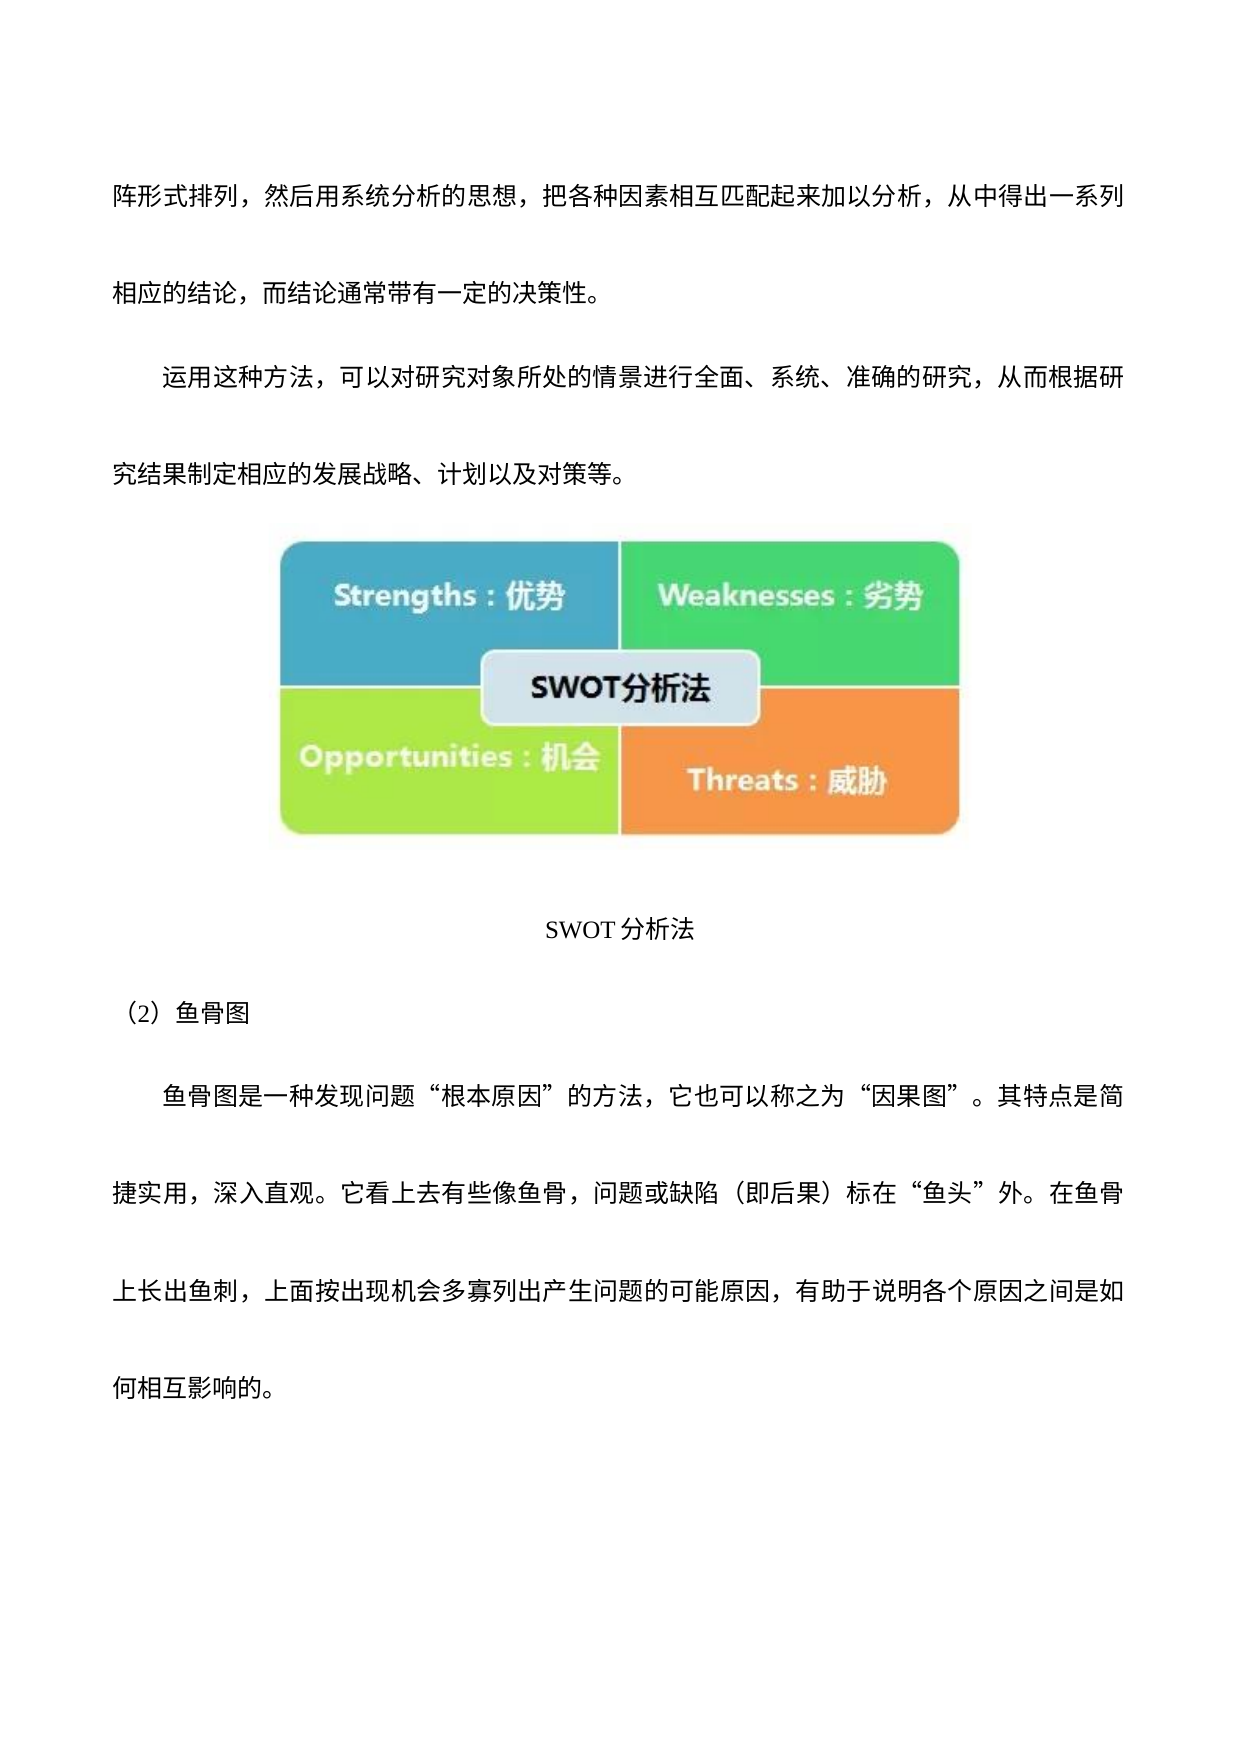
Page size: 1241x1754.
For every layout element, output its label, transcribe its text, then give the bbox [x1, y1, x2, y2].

picture [268, 523, 972, 850]
text 运用这种方法，可以对研究对象所处的情景进行全面、系统、准确的研究，从而根据研究结果制定相应的发展战略、计划以及对策等。 [112, 343, 1128, 505]
text （2）鱼骨图 [112, 979, 1128, 1044]
text SWOT分析法 [112, 896, 1128, 961]
text 鱼骨图是一种发现问题“根本原因”的方法，它也可以称之为“因果图”。其特点是简捷实用，深入直观。它看上去有些像鱼骨，问题或缺陷（即后果）标在“鱼头”外。在鱼骨上长出鱼刺，上面按出现机会多寡列出产生问题的可能原因，有助于说明各个原因之间是如何相互影响的。 [112, 1062, 1128, 1419]
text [112, 162, 1128, 324]
